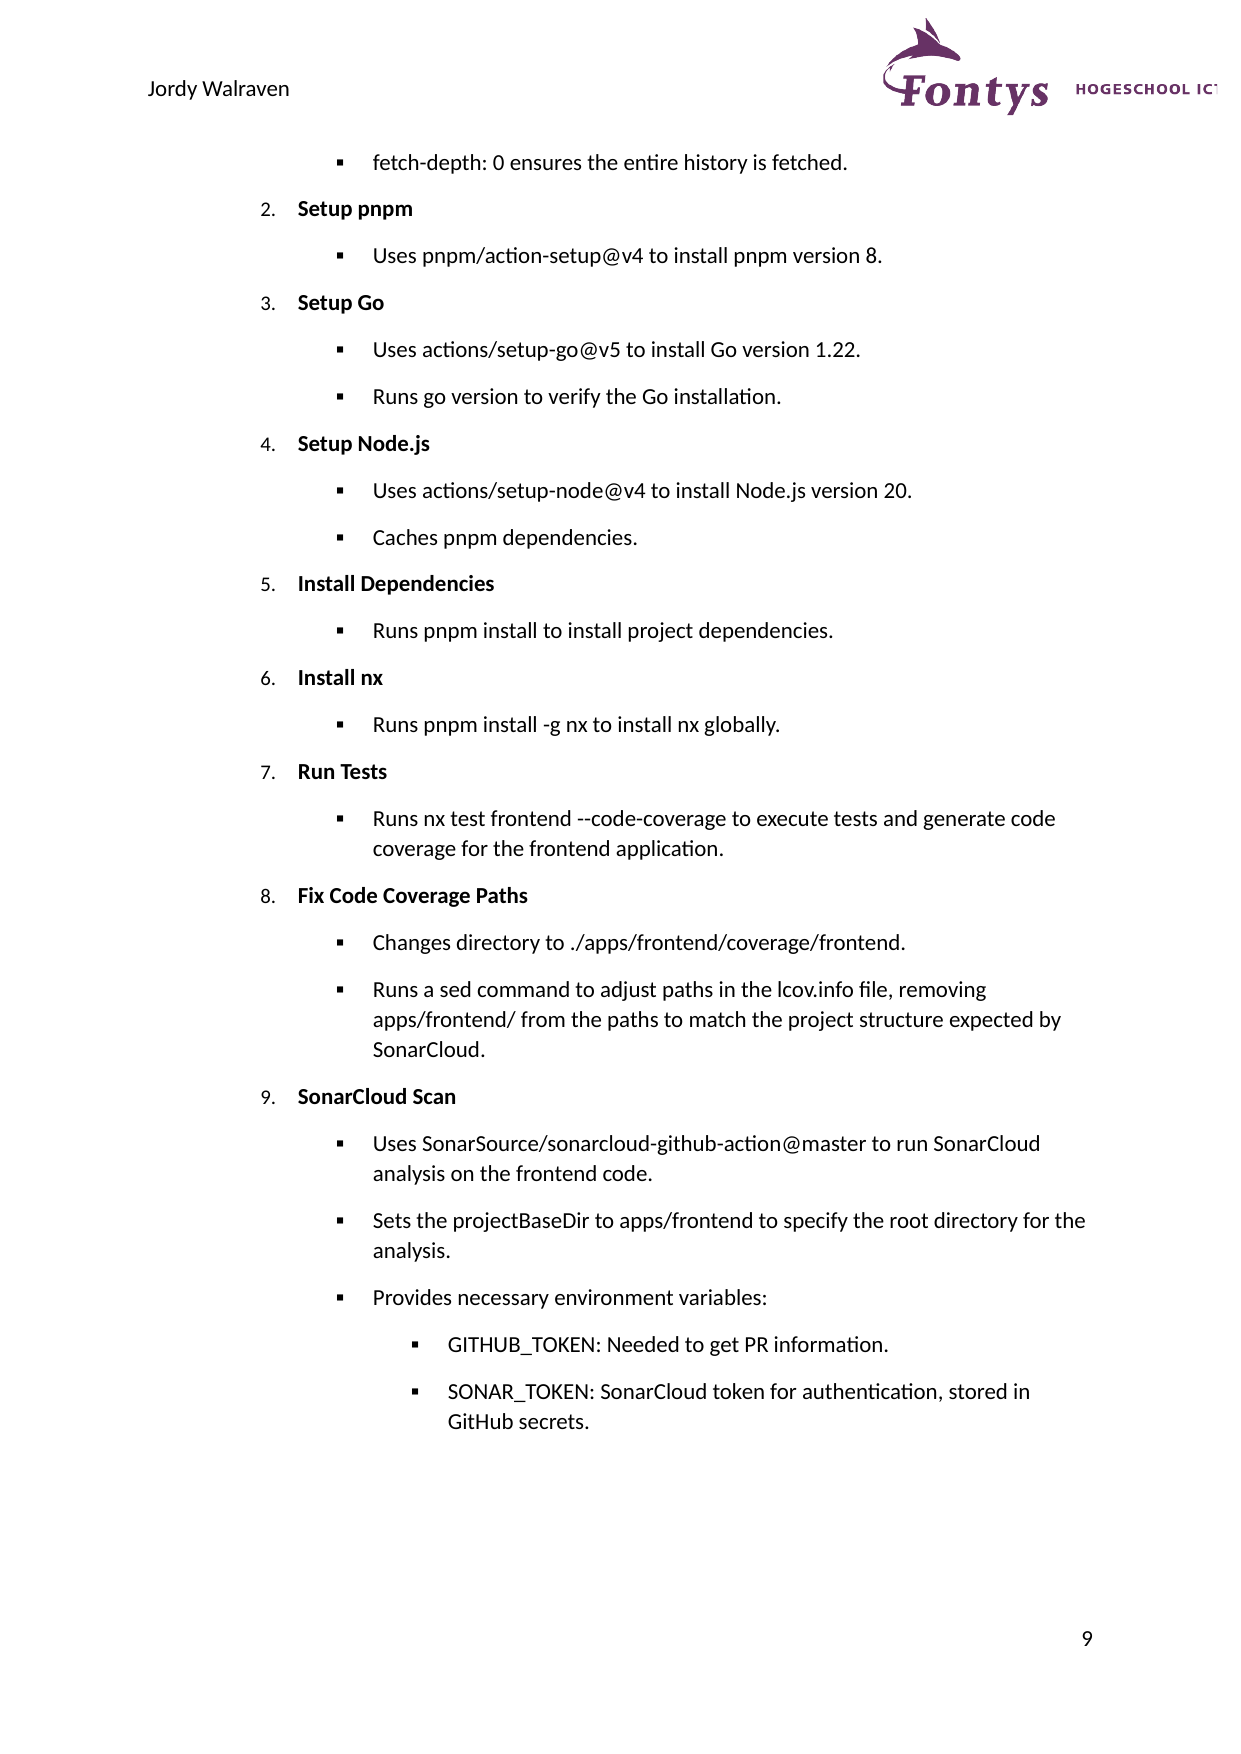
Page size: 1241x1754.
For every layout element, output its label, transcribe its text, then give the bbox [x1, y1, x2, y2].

list Uses SonarSource/sonarcloud-github-action@master to run SonarCloud analysis on the frontend code. [335, 1129, 1093, 1187]
list Runs nx test frontend --code-coverage to execute tests and generate code coverage for the frontend application. [335, 804, 1093, 862]
list Runs pnpm install to install project dependencies. [335, 616, 1093, 644]
list Install Dependencies [260, 569, 1093, 597]
list GITHUB_TOKEN: Needed to get PR information. [410, 1330, 1093, 1358]
list fetch-depth: 0 ensures the entire history is fetched. [335, 148, 1093, 176]
picture [882, 18, 1217, 115]
list Caches pnpm dependencies. [335, 523, 1093, 551]
list Uses actions/setup-node@v4 to install Node.js version 20. [335, 476, 1093, 504]
list Install nx [260, 663, 1093, 691]
list Uses pnpm/action-setup@v4 to install pnpm version 8. [335, 241, 1093, 269]
list Runs pnpm install -g nx to install nx globally. [335, 710, 1093, 738]
list SonarCloud Scan [260, 1082, 1093, 1110]
list Setup Go [260, 288, 1093, 316]
list Changes directory to ./apps/frontend/coverage/frontend. [335, 928, 1093, 956]
list Run Tests [260, 757, 1093, 785]
list Provides necessary environment variables: [335, 1283, 1093, 1311]
list SONAR_TOKEN: SonarCloud token for authentication, stored in GitHub secrets. [410, 1377, 1093, 1435]
list Fix Code Coverage Paths [260, 881, 1093, 909]
list Uses actions/setup-go@v5 to install Go version 1.22. [335, 335, 1093, 363]
list Runs go version to verify the Go installation. [335, 382, 1093, 410]
list Setup pnpm [260, 194, 1093, 222]
list Runs a sed command to adjust paths in the lcov.info file, removing apps/frontend/ from the paths to match the project structure expected by SonarCloud. [335, 975, 1093, 1063]
list Sets the projectBaseDir to apps/frontend to specify the root directory for the analysis. [335, 1206, 1093, 1264]
list Setup Node.js [260, 429, 1093, 457]
